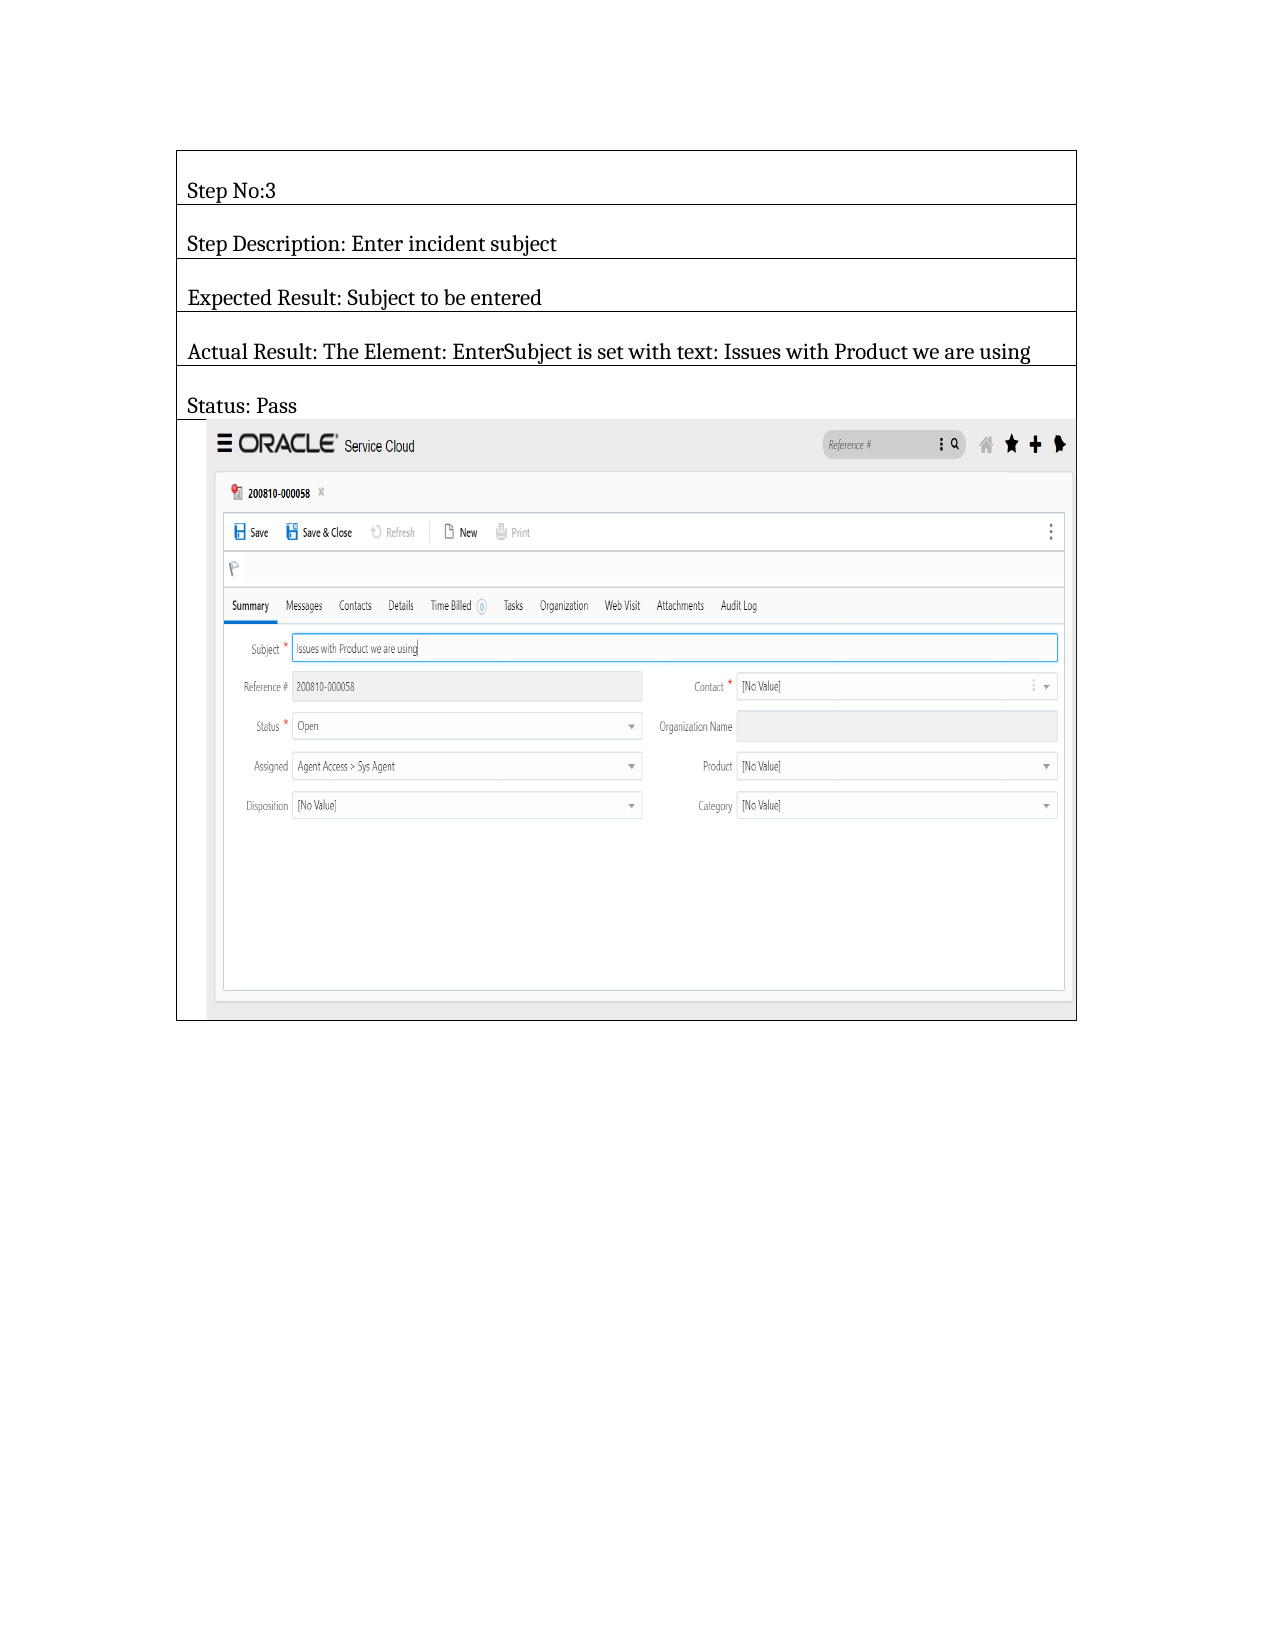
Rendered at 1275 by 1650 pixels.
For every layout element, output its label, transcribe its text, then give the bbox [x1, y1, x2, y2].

table_cell Step Description: Enter incident subject [177, 205, 1076, 257]
table_cell Status: Pass [177, 366, 1076, 419]
table_cell Expected Result: Subject to be entered [177, 259, 1076, 311]
table_header Step No:3 [177, 151, 1076, 204]
picture [206, 419, 1077, 1020]
table_cell [177, 420, 206, 1020]
table_cell Actual Result: The Element: EnterSubject is set with text: Issues with Product we are using [177, 312, 1076, 365]
